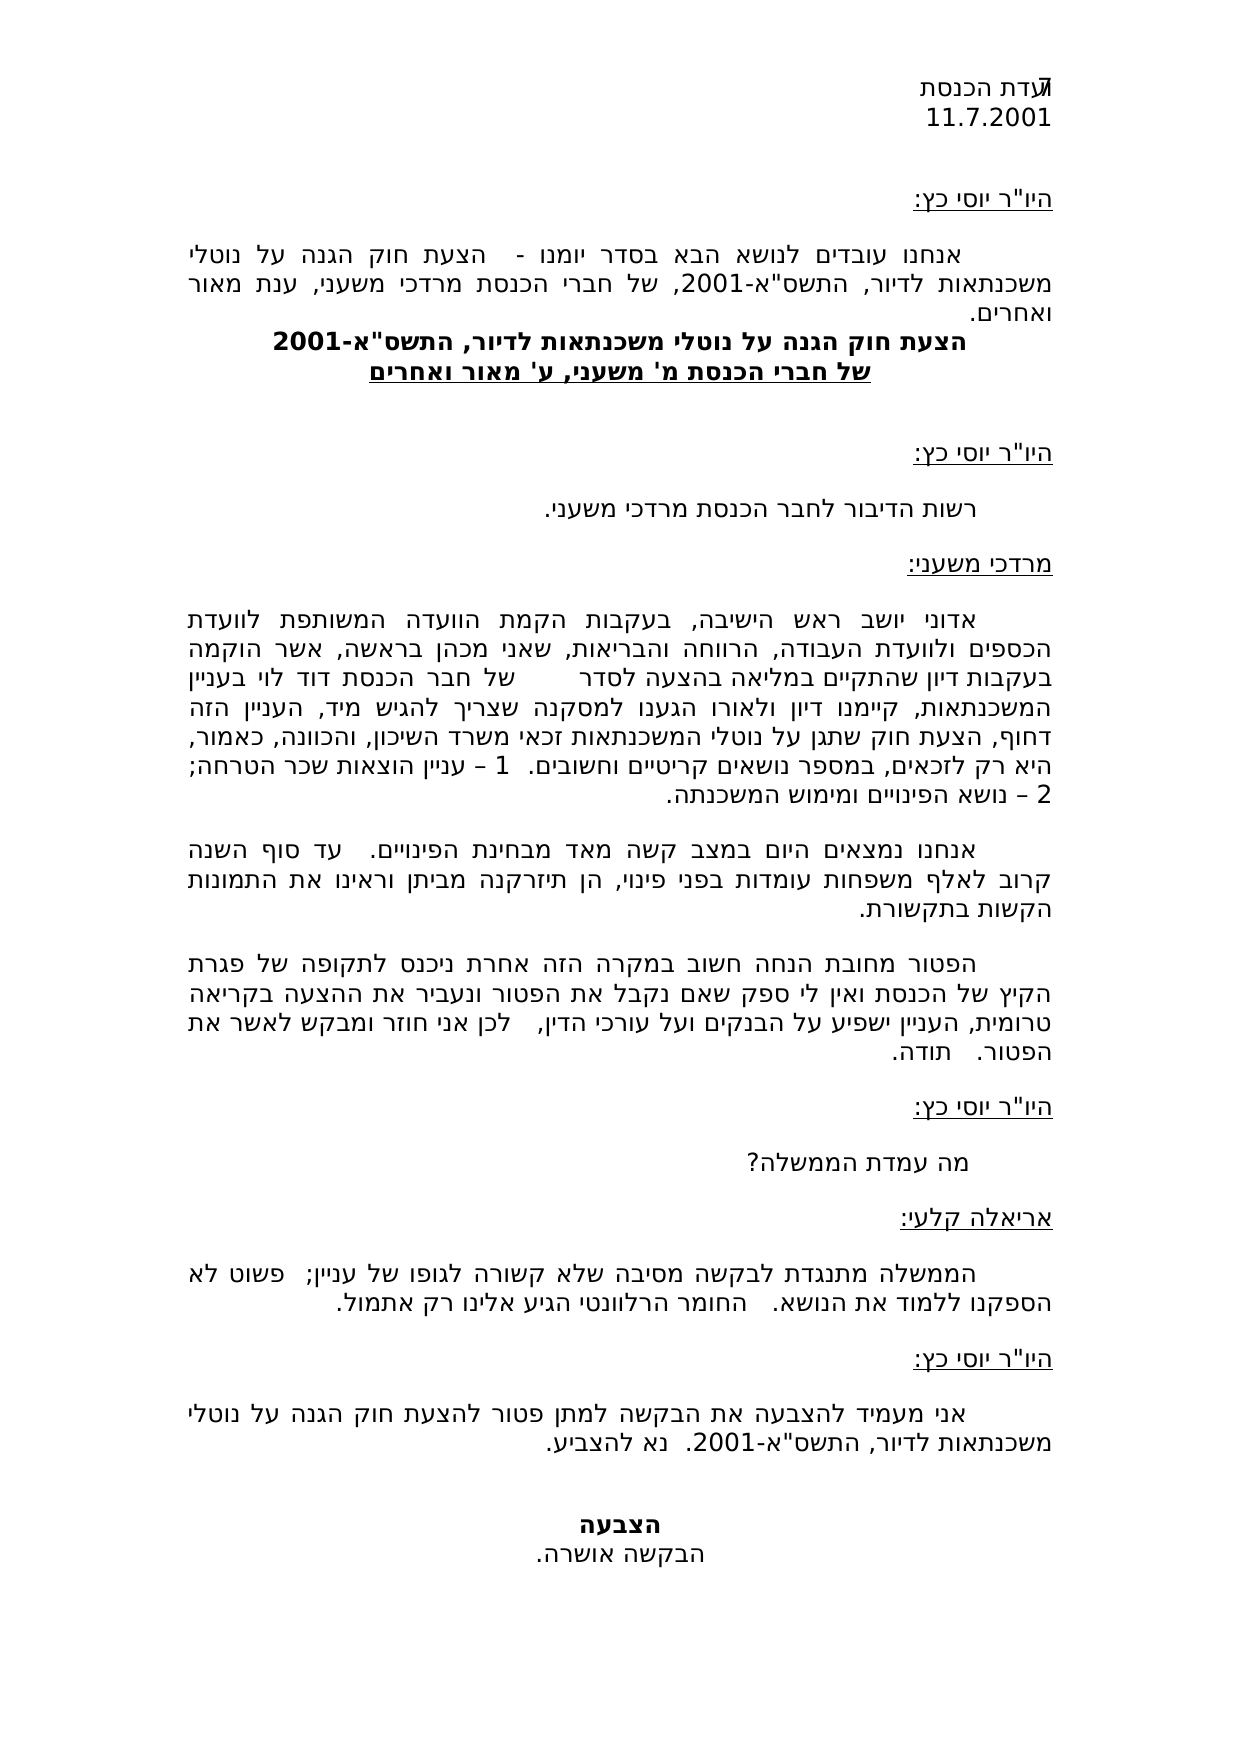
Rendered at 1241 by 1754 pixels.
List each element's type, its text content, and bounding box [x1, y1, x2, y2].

text מרדכי משעני: [187, 550, 1053, 579]
text הבקשה אושרה. [187, 1539, 1053, 1569]
text אריאלה קלעי: [187, 1204, 1053, 1233]
text מה עמדת הממשלה? [187, 1148, 1053, 1177]
text של חברי הכנסת מ' משעני, ע' מאור ואחרים [187, 357, 1053, 386]
text היו"ר יוסי כץ: [187, 184, 1053, 214]
text היו"ר יוסי כץ: [187, 1093, 1053, 1122]
text היו"ר יוסי כץ: [187, 439, 1053, 468]
text אנחנו עובדים לנושא הבא בסדר יומנו - הצעת חוק הגנה על נוטלי משכנתאות לדיור, התשס"א-2001, של חברי הכנסת מרדכי משעני, ענת מאור ואחרים. [187, 240, 1053, 328]
text הפטור מחובת הנחה חשוב במקרה הזה אחרת ניכנס לתקופה של פגרת הקיץ של הכנסת ואין לי ספק שאם נקבל את הפטור ונעביר את ההצעה בקריאה טרומית, העניין ישפיע על הבנקים ועל עורכי הדין, לכן אני חוזר ומבקש לאשר את הפטור. תודה. [187, 949, 1053, 1066]
text היו"ר יוסי כץ: [187, 1344, 1053, 1373]
text אני מעמיד להצבעה את הבקשה למתן פטור להצעת חוק הגנה על נוטלי משכנתאות לדיור, התשס"א-2001. נא להצביע. [187, 1399, 1053, 1458]
text הממשלה מתנגדת לבקשה מסיבה שלא קשורה לגופו של עניין; פשוט לא הספקנו ללמוד את הנושא. החומר הרלוונטי הגיע אלינו רק אתמול. [187, 1259, 1053, 1317]
text אדוני יושב ראש הישיבה, בעקבות הקמת הוועדה המשותפת לוועדת הכספים ולוועדת העבודה, הרווחה והבריאות, שאני מכהן בראשה, אשר הוקמה בעקבות דיון שהתקיים במליאה בהצעה לסדר של חבר הכנסת דוד לוי בעניין המשכנתאות, קיימנו דיון ולאורו הגענו למסקנה שצריך להגיש מיד, העניין הזה דחוף, הצעת חוק שתגן על נוטלי המשכנתאות זכאי משרד השיכון, והכוונה, כאמור, היא רק לזכאים, במספר נושאים קריטיים וחשובים. 1 – עניין הוצאות שכר הטרחה; 2 – נושא הפינויים ומימוש המשכנתה. [187, 605, 1053, 809]
text אנחנו נמצאים היום במצב קשה מאד מבחינת הפינויים. עד סוף השנה קרוב לאלף משפחות עומדות בפני פינוי, הן תיזרקנה מביתן וראינו את התמונות הקשות בתקשורת. [187, 836, 1053, 923]
subtitle הצבעה [187, 1510, 1053, 1539]
text רשות הדיבור לחבר הכנסת מרדכי משעני. [187, 494, 1053, 523]
text הצעת חוק הגנה על נוטלי משכנתאות לדיור, התשס"א-‏2001 [187, 328, 1053, 357]
